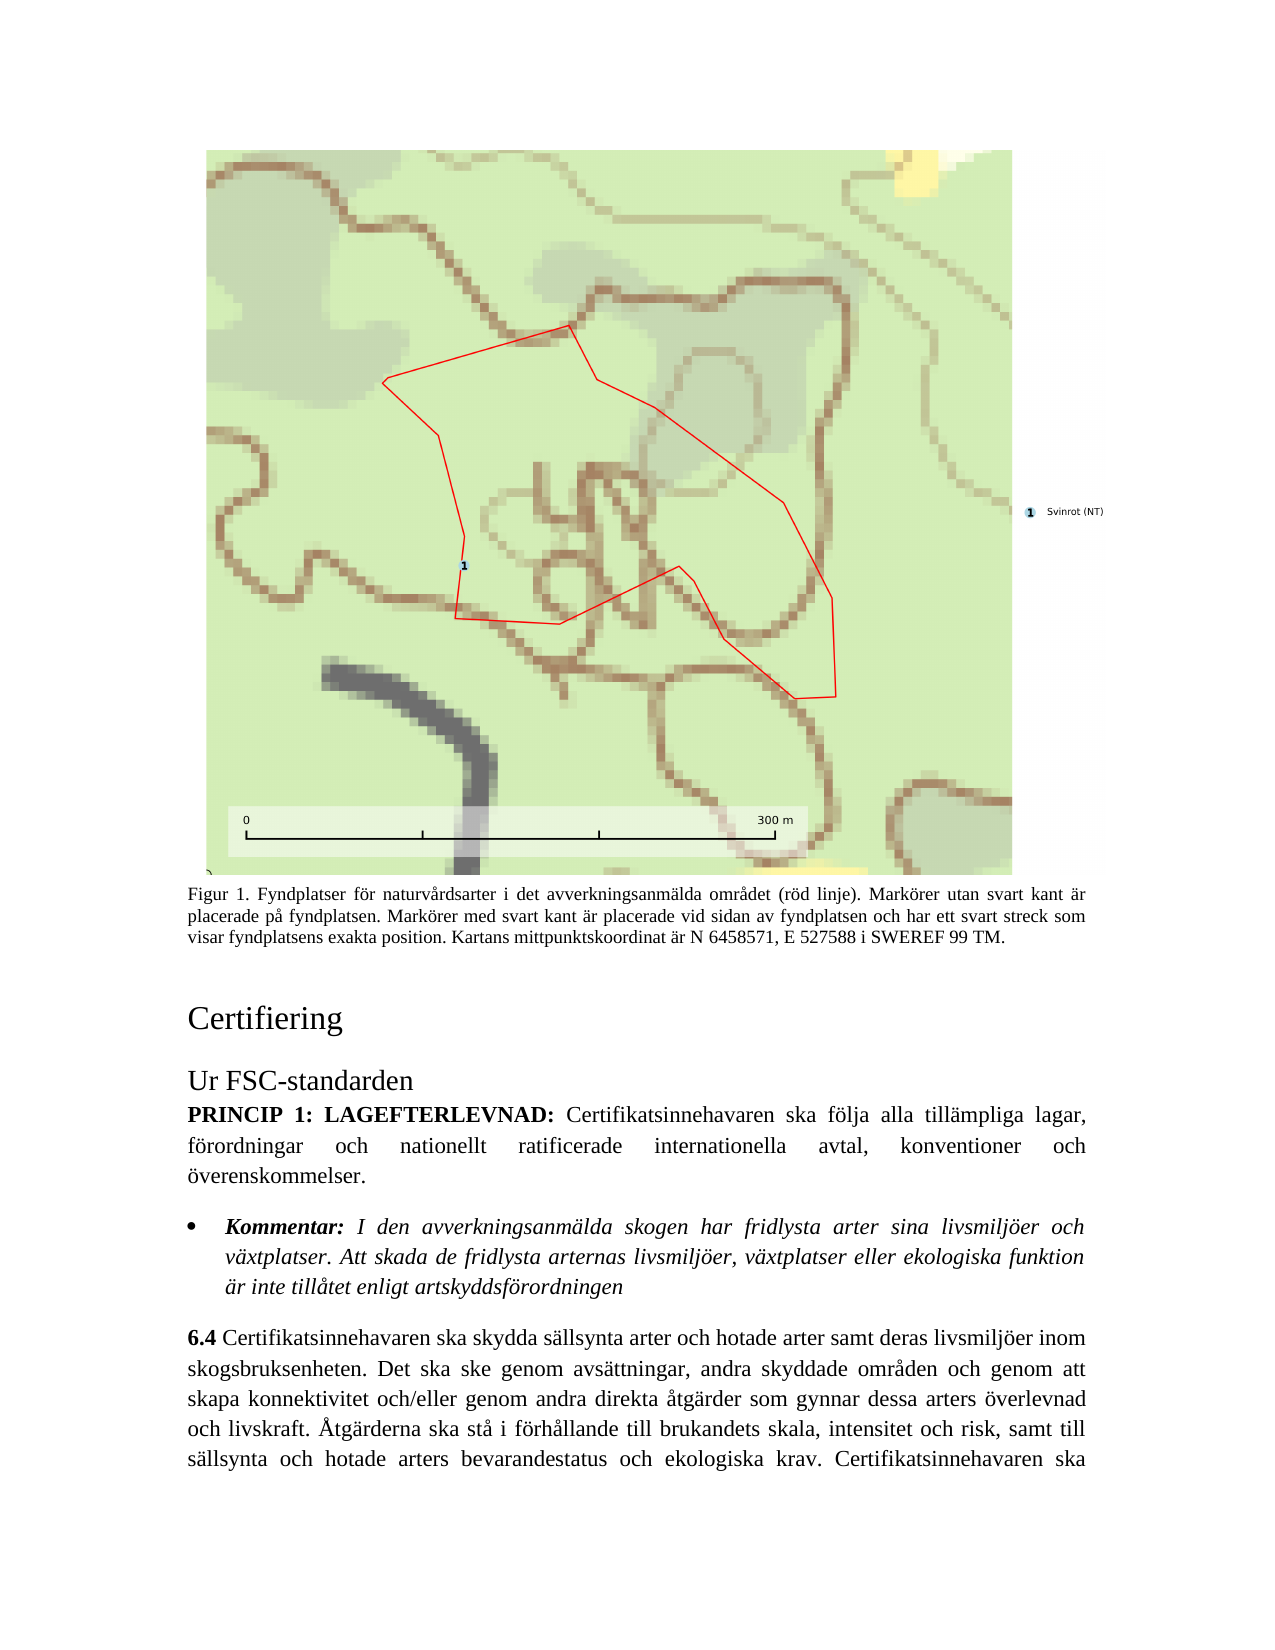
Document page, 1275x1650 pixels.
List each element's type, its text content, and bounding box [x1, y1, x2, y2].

subtitle Certifiering [187, 998, 1087, 1036]
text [187, 1324, 1087, 1472]
list Kommentar: I den avverkningsanmälda skogen har fridlysta arter sina livsmiljöer och växtplatser. Att skada de fridlysta arternas livsmiljöer, växtplatser eller ekologiska funktion är inte tillåtet enligt artskyddsförordningen [187, 1213, 1087, 1300]
text Figur 1. Fyndplatser för naturvårdsarter i det avverkningsanmälda området (röd linje). Markörer utan svart kant är placerade på fyndplatsen. Markörer med svart kant är placerade vid sidan av fyndplatsen och har ett svart streck som visar fyndplatsens exakta position. Kartans mittpunktskoordinat är N 6458571, E 527588 i SWEREF 99 TM. [187, 883, 1087, 948]
picture [206, 150, 1107, 875]
text PRINCIP 1: LAGEFTERLEVNAD: Certifikatsinnehavaren ska följa alla tillämpliga lagar, förordningar och nationellt ratificerade internationella avtal, konventioner och överenskommelser. [187, 1101, 1087, 1188]
subtitle Ur FSC-standarden [187, 1063, 1087, 1096]
